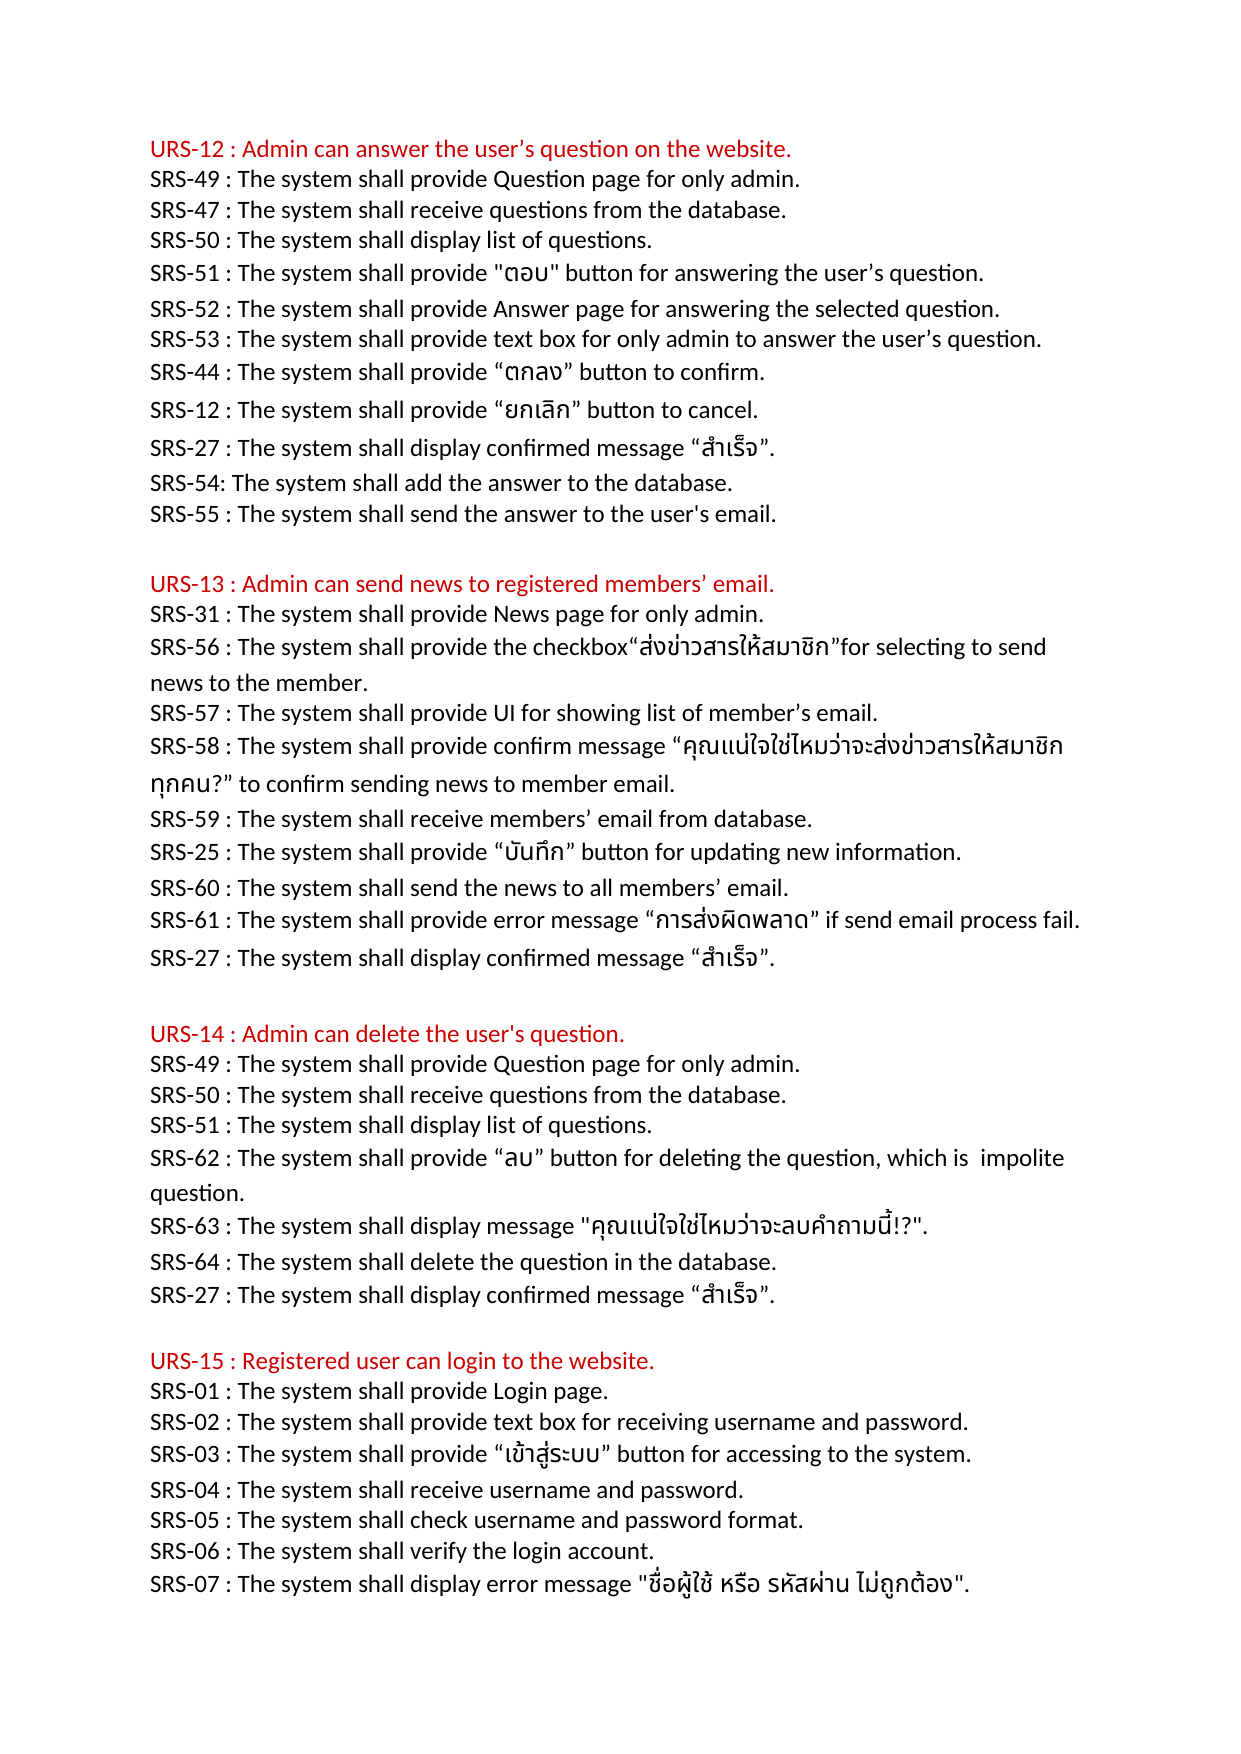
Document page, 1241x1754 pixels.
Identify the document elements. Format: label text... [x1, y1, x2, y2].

text SRS-60 : The system shall send the news to all members’ email. [150, 872, 1090, 902]
text SRS-62 : The system shall provide “ลบ” button for deleting the question, which is impolite question. [150, 1140, 1090, 1208]
text SRS-27 : The system shall display confirmed message “สำเร็จ”. [150, 429, 1090, 467]
text SRS-02 : The system shall provide text box for receiving username and password. [150, 1406, 1090, 1436]
text SRS-52 : The system shall provide Answer page for answering the selected question. [150, 293, 1090, 323]
text SRS-50 : The system shall receive questions from the database. [150, 1079, 1090, 1109]
text SRS-50 : The system shall display list of questions. [150, 224, 1090, 255]
text SRS-49 : The system shall provide Question page for only admin. [150, 1048, 1090, 1079]
text URS-12 : Admin can answer the user’s question on the website. [150, 133, 1090, 163]
text SRS-12 : The system shall provide “ยกเลิก” button to cancel. [150, 392, 1090, 429]
text SRS-57 : The system shall provide UI for showing list of member’s email. [150, 697, 1090, 728]
text SRS-55 : The system shall send the answer to the user's email. [150, 498, 1090, 528]
text SRS-54: The system shall add the answer to the database. [150, 467, 1090, 498]
text SRS-27 : The system shall display confirmed message “สำเร็จ”. [150, 940, 1090, 978]
text SRS-51 : The system shall provide "ตอบ" button for answering the user’s question. [150, 255, 1090, 293]
text SRS-03 : The system shall provide “เข้าสู่ระบบ” button for accessing to the system. [150, 1436, 1090, 1474]
text SRS-44 : The system shall provide “ตกลง” button to confirm. [150, 354, 1090, 392]
text SRS-07 : The system shall display error message "ชื่อผู้ใช้ หรือ รหัสผ่าน ไม่ถูกต้อง". [150, 1566, 1090, 1603]
text SRS-63 : The system shall display message "คุณแน่ใจใช่ไหมว่าจะลบคำถามนี้!?". [150, 1208, 1090, 1246]
text SRS-01 : The system shall provide Login page. [150, 1375, 1090, 1406]
text SRS-51 : The system shall display list of questions. [150, 1109, 1090, 1140]
text SRS-31 : The system shall provide News page for only admin. [150, 598, 1090, 629]
text SRS-25 : The system shall provide “บันทึก” button for updating new information. [150, 834, 1090, 872]
text SRS-04 : The system shall receive username and password. [150, 1474, 1090, 1505]
text URS-15 : Registered user can login to the website. [150, 1345, 1090, 1375]
text SRS-47 : The system shall receive questions from the database. [150, 194, 1090, 224]
text SRS-58 : The system shall provide confirm message “คุณแน่ใจใช่ไหมว่าจะส่งข่าวสารให้สมาชิกทุกคน?” to confirm sending news to member email. [150, 728, 1090, 803]
text SRS-49 : The system shall provide Question page for only admin. [150, 163, 1090, 194]
text SRS-56 : The system shall provide the checkbox“ส่งข่าวสารให้สมาชิก”for selecting to send news to the member. [150, 629, 1090, 697]
text SRS-59 : The system shall receive members’ email from database. [150, 803, 1090, 834]
text SRS-64 : The system shall delete the question in the database. [150, 1246, 1090, 1276]
text SRS-61 : The system shall provide error message “การส่งผิดพลาด” if send email process fail. [150, 902, 1090, 940]
text URS-14 : Admin can delete the user's question. [150, 1018, 1090, 1048]
text SRS-06 : The system shall verify the login account. [150, 1535, 1090, 1566]
text SRS-53 : The system shall provide text box for only admin to answer the user’s question. [150, 323, 1090, 354]
text URS-13 : Admin can send news to registered members’ email. [150, 568, 1090, 598]
text SRS-05 : The system shall check username and password format. [150, 1505, 1090, 1535]
text SRS-27 : The system shall display confirmed message “สำเร็จ”. [150, 1276, 1090, 1314]
